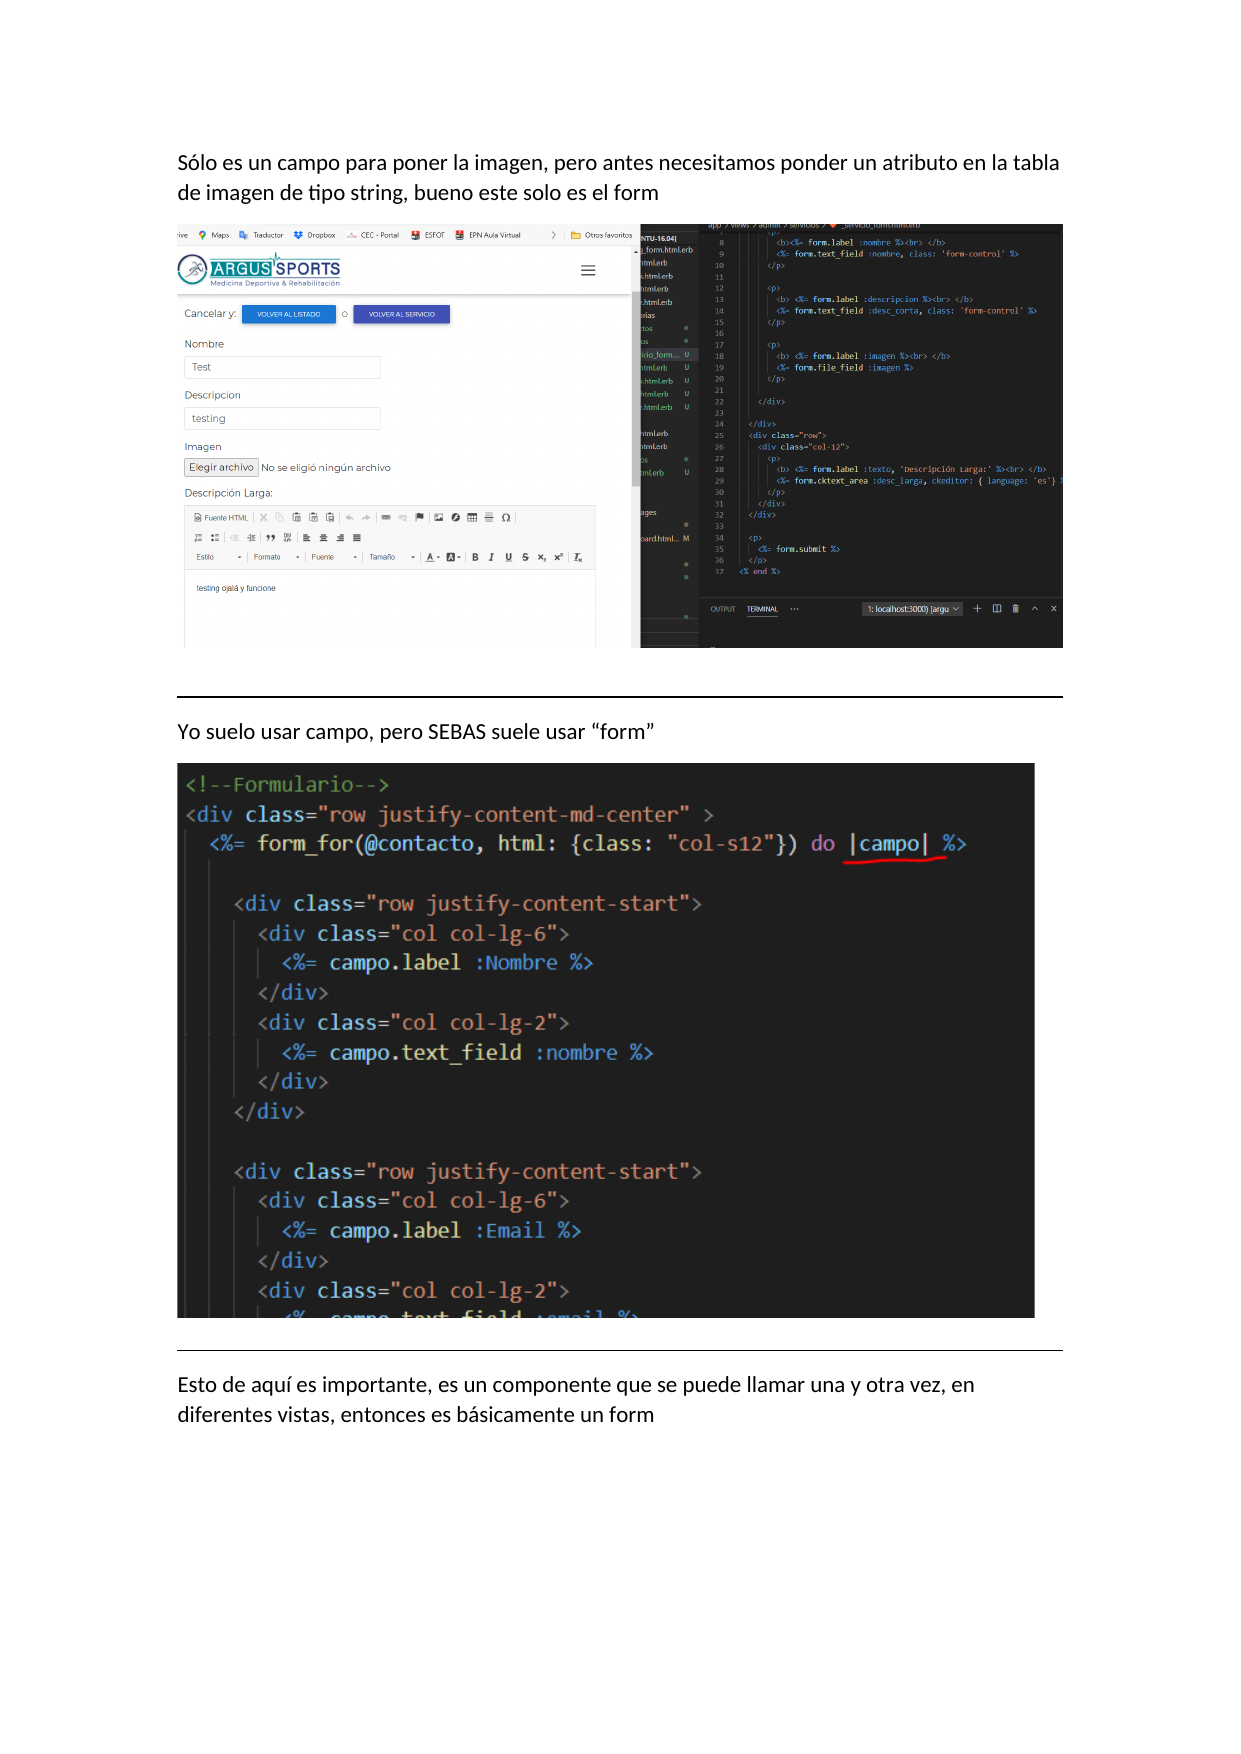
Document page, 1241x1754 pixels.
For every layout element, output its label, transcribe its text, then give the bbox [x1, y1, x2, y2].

picture [177, 224, 1063, 648]
text Esto de aquí es importante, es un componente que se puede llamar una y otra vez, en diferentes vistas, entonces es básicamente un form [177, 1370, 1063, 1428]
text Yo suelo usar campo, pero SEBAS suele usar “form” [177, 717, 1063, 745]
picture [177, 763, 1035, 1318]
text Sólo es un campo para poner la imagen, pero antes necesitamos ponder un atributo en la tabla de imagen de tipo string, bueno este solo es el form [177, 148, 1063, 206]
